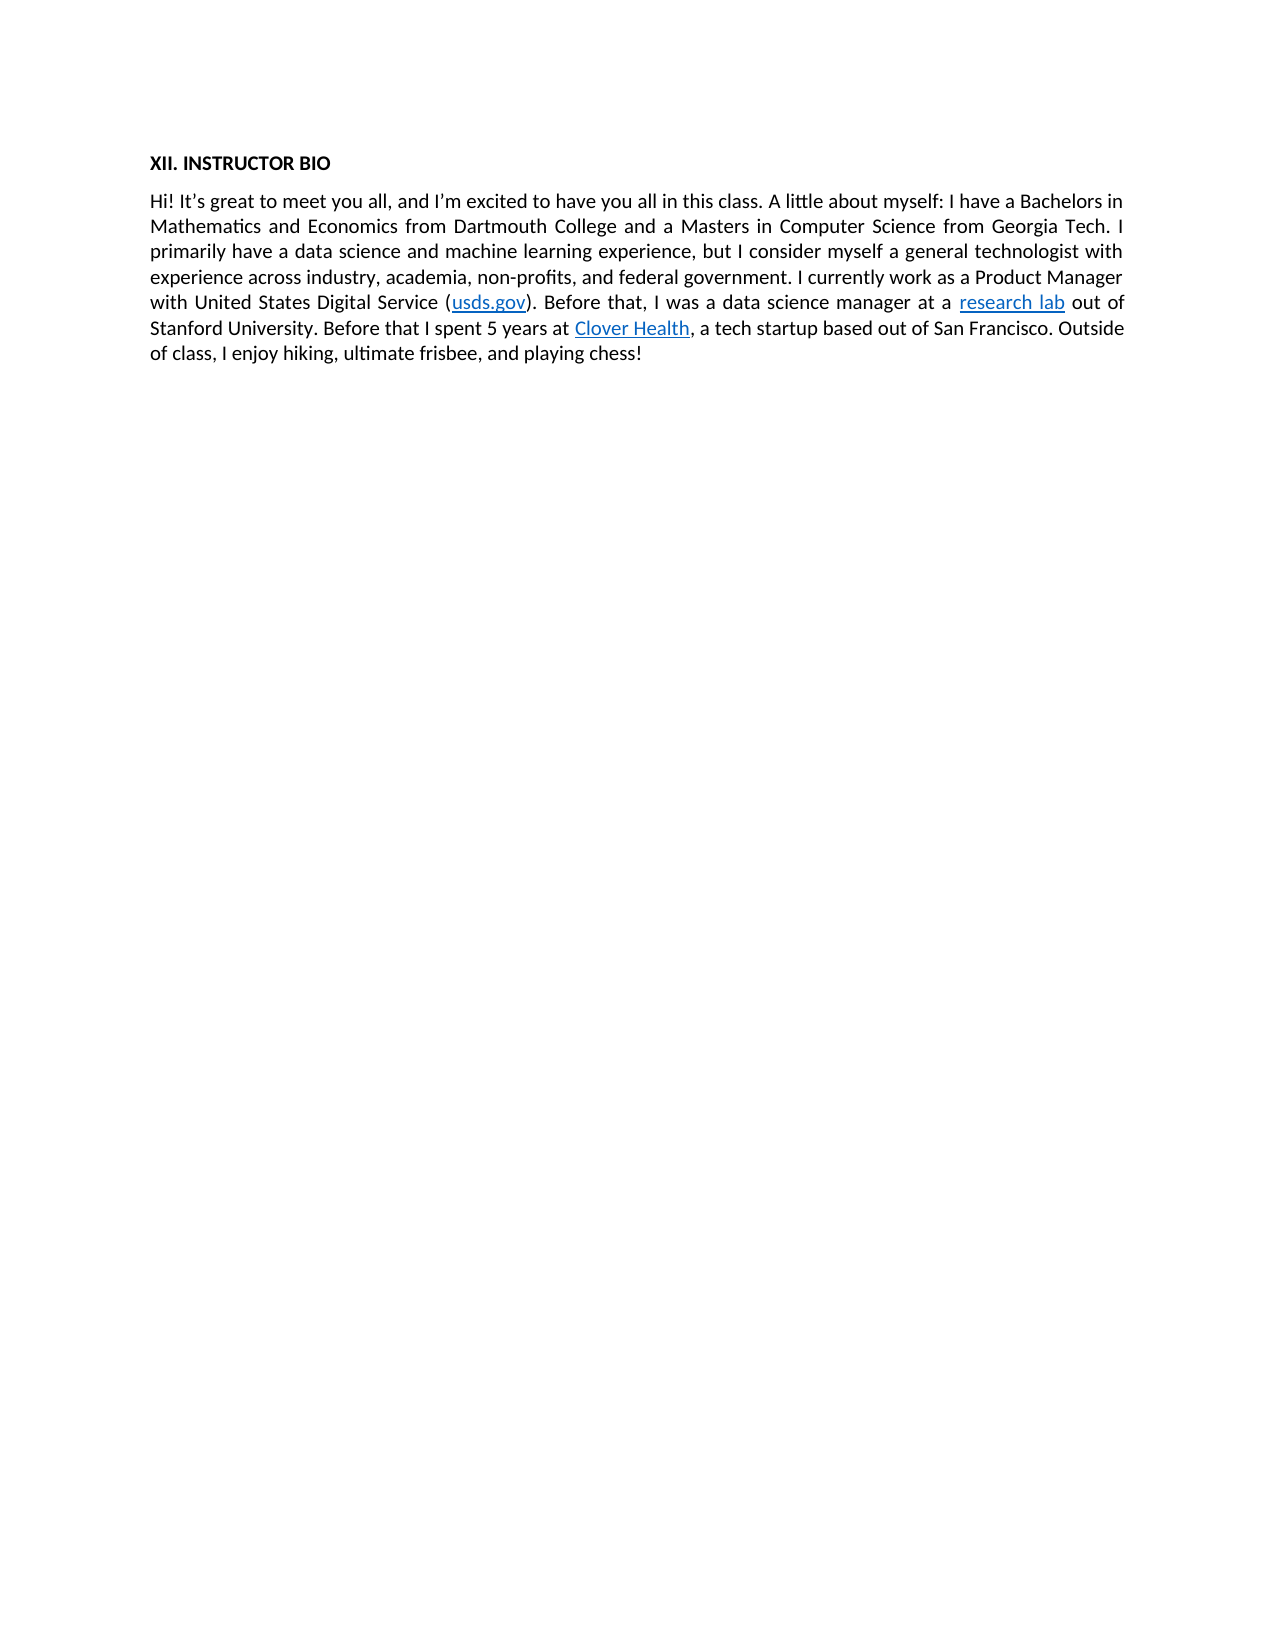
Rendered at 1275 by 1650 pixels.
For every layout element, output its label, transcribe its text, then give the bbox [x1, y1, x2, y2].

text Hi! It’s great to meet you all, and I’m excited to have you all in this class. A little about myself: I have a Bachelors in Mathematics and Economics from Dartmouth College and a Masters in Computer Science from Georgia Tech. I primarily have a data science and machine learning experience, but I consider myself a general technologist with experience across industry, academia, non-profits, and federal government. I currently work as a Product Manager with United States Digital Service (usds.gov). Before that, I was a data science manager at a research lab out of Stanford University. Before that I spent 5 years at Clover Health, a tech startup based out of San Francisco. Outside of class, I enjoy hiking, ultimate frisbee, and playing chess! [150, 188, 1125, 366]
text XII. INSTRUCTOR BIO [150, 150, 1125, 175]
